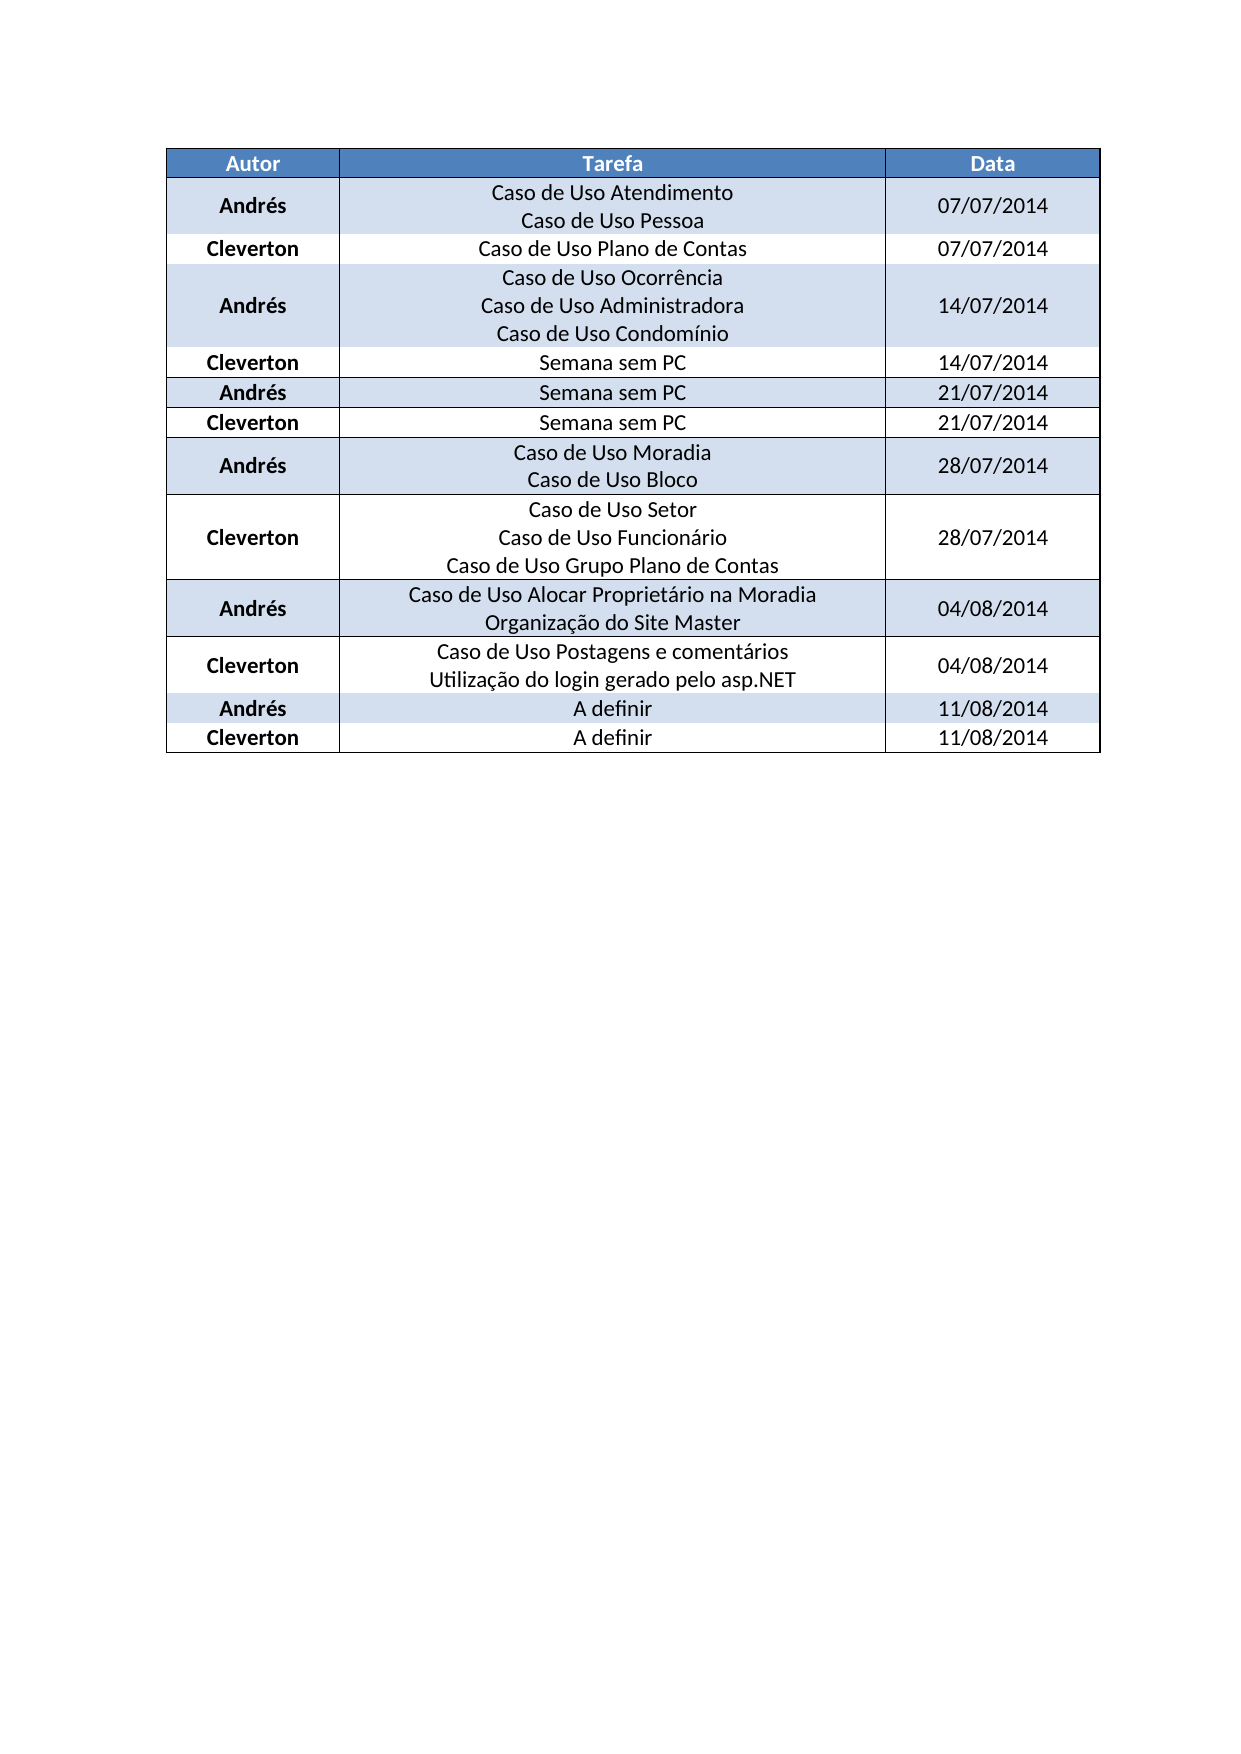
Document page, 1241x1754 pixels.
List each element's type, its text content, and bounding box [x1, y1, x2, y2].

table_cell Andrés [167, 264, 339, 347]
table_cell Semana sem PC [340, 408, 885, 437]
table_cell Semana sem PC [340, 378, 885, 407]
table_cell 07/07/2014 [886, 178, 1099, 234]
table_cell Caso de Uso Setor Caso de Uso Funcionário Caso de Uso Grupo Plano de Contas [340, 495, 885, 579]
table_cell A definir [340, 723, 885, 752]
table_cell Semana sem PC [340, 348, 885, 377]
table_cell Caso de Uso Ocorrência Caso de Uso Administradora Caso de Uso Condomínio [340, 264, 885, 347]
table_cell 21/07/2014 [886, 408, 1099, 437]
table_cell Caso de Uso Plano de Contas [340, 234, 885, 263]
table_cell Cleverton [167, 348, 339, 377]
table_cell Caso de Uso Alocar Proprietário na Moradia Organização do Site Master [340, 580, 885, 636]
table_cell Cleverton [167, 234, 339, 263]
table_cell Cleverton [167, 408, 339, 437]
table_cell 28/07/2014 [886, 438, 1099, 494]
table_cell 21/07/2014 [886, 378, 1099, 407]
table_cell 04/08/2014 [886, 637, 1099, 693]
table_cell Cleverton [167, 637, 339, 693]
table_cell Cleverton [167, 495, 339, 579]
table_cell 28/07/2014 [886, 495, 1099, 579]
table_cell 11/08/2014 [886, 693, 1099, 723]
table_cell Andrés [167, 178, 339, 234]
table_cell 07/07/2014 [886, 234, 1099, 263]
table_cell 04/08/2014 [886, 580, 1099, 636]
table_cell Andrés [167, 580, 339, 636]
table_cell Andrés [167, 438, 339, 494]
table_cell 14/07/2014 [886, 348, 1099, 377]
table_cell A definir [340, 693, 885, 723]
table_cell Cleverton [167, 723, 339, 752]
table_cell Caso de Uso Postagens e comentários Utilização do login gerado pelo asp.NET [340, 637, 885, 693]
table_cell Andrés [167, 378, 339, 407]
table_cell 11/08/2014 [886, 723, 1099, 752]
table_cell Caso de Uso Moradia Caso de Uso Bloco [340, 438, 885, 494]
table_header Tarefa [340, 149, 885, 177]
table_header Data [886, 149, 1099, 177]
table_cell 14/07/2014 [886, 264, 1099, 347]
table_header Autor [167, 149, 339, 177]
table_cell Caso de Uso Atendimento Caso de Uso Pessoa [340, 178, 885, 234]
table_cell Andrés [167, 693, 339, 723]
